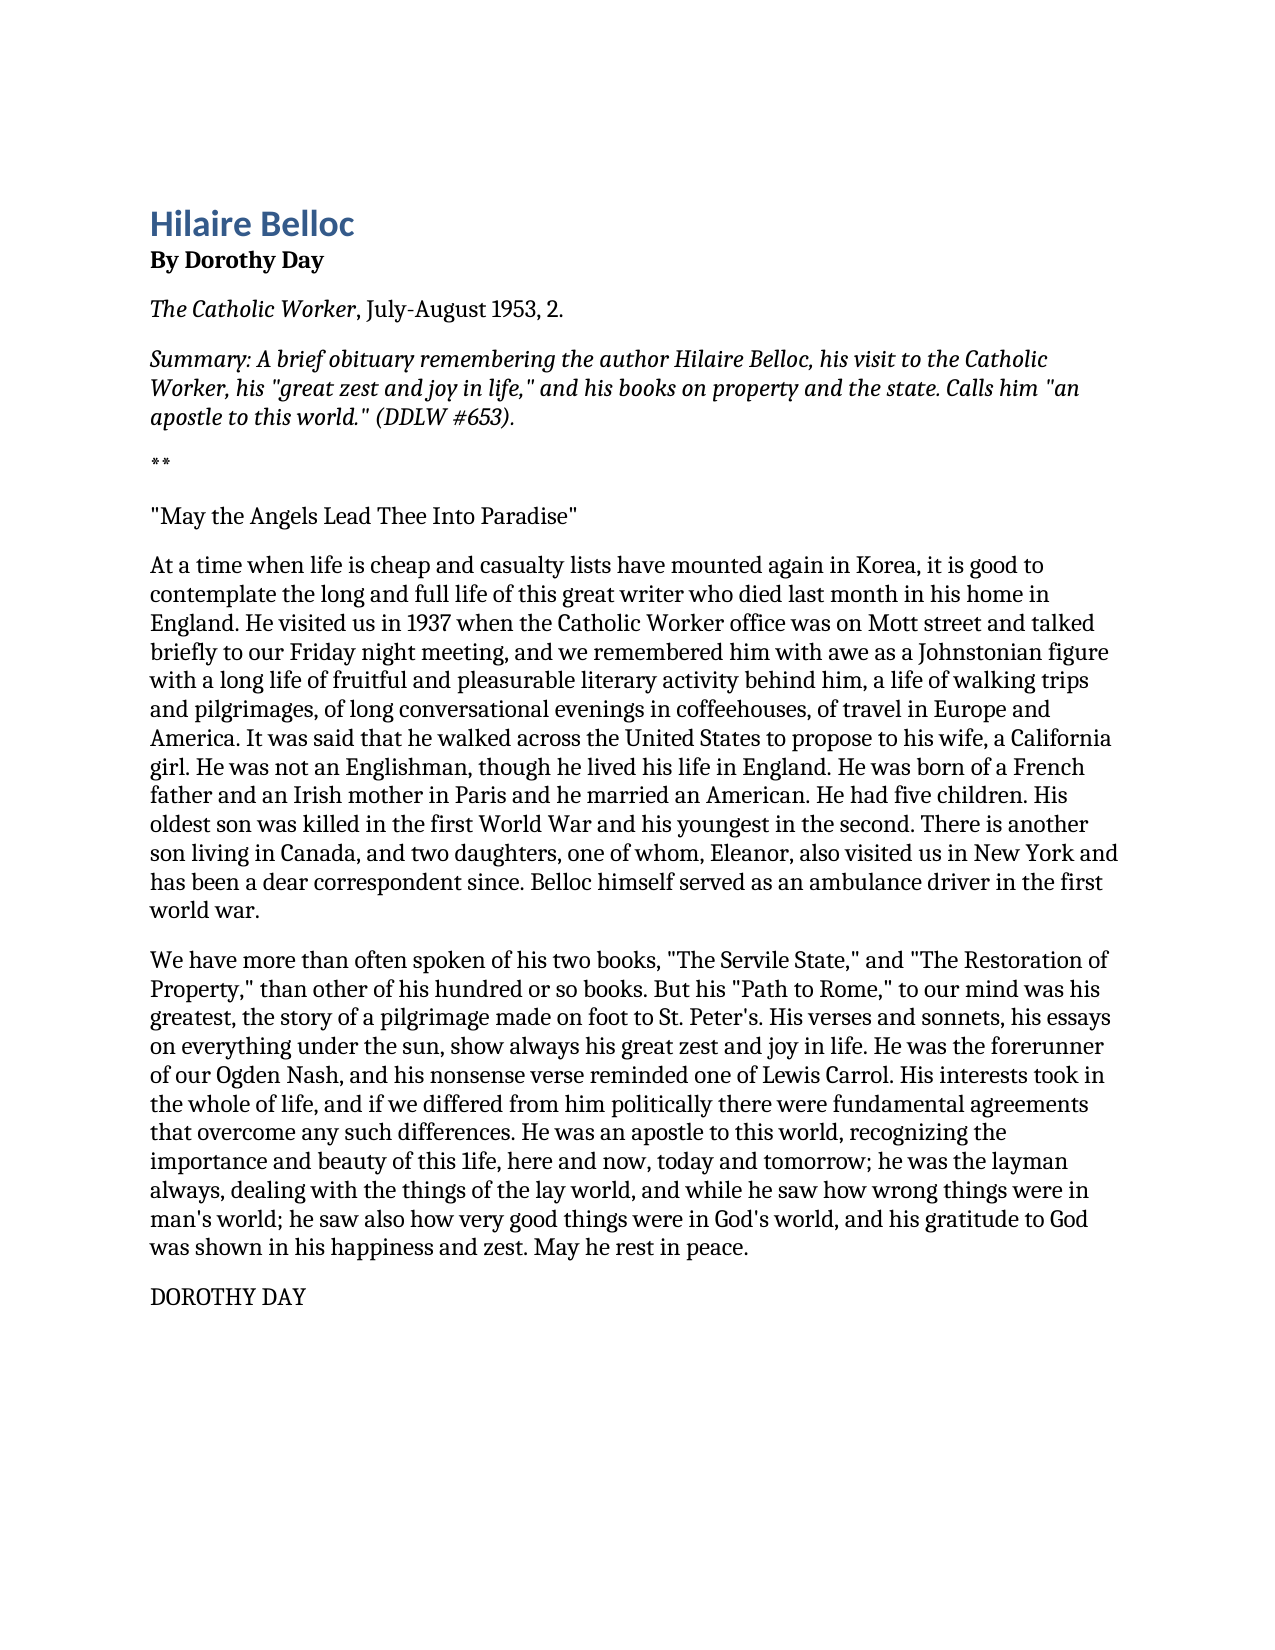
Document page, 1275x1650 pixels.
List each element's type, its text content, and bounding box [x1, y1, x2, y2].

text The Catholic Worker, July-August 1953, 2. [150, 295, 1125, 324]
subtitle Hilaire Belloc [150, 200, 1125, 246]
text "May the Angels Lead Thee Into Paradise" [150, 502, 1125, 530]
text DOROTHY DAY [150, 1283, 1125, 1312]
text ** [150, 452, 1125, 481]
text At a time when life is cheap and casualty lists have mounted again in Korea, it is good to contemplate the long and full life of this great writer who died last month in his home in England. He visited us in 1937 when the Catholic Worker office was on Mott street and talked briefly to our Friday night meeting, and we remembered him with awe as a Johnstonian figure with a long life of fruitful and pleasurable literary activity behind him, a life of walking trips and pilgrimages, of long conversational evenings in coffeehouses, of travel in Europe and America. It was said that he walked across the United States to propose to his wife, a California girl. He was not an Englishman, though he lived his life in England. He was born of a French father and an Irish mother in Paris and he married an American. He had five children. His oldest son was killed in the first World War and his youngest in the second. There is another son living in Canada, and two daughters, one of whom, Eleanor, also visited us in New York and has been a dear correspondent since. Belloc himself served as an ambulance driver in the first world war. [150, 551, 1125, 925]
text Summary: A brief obituary remembering the author Hilaire Belloc, his visit to the Catholic Worker, his "great zest and joy in life," and his books on property and the state. Calls him "an apostle to this world." (DDLW #653). [150, 345, 1125, 431]
text By Dorothy Day [150, 246, 1125, 274]
text We have more than often spoken of his two books, "The Servile State," and "The Restoration of Property," than other of his hundred or so books. But his "Path to Rome," to our mind was his greatest, the story of a pilgrimage made on foot to St. Peter's. His verses and sonnets, his essays on everything under the sun, show always his great zest and joy in life. He was the forerunner of our Ogden Nash, and his nonsense verse reminded one of Lewis Carrol. His interests took in the whole of life, and if we differed from him politically there were fundamental agreements that overcome any such differences. He was an apostle to this world, recognizing the importance and beauty of this 1ife, here and now, today and tomorrow; he was the layman always, dealing with the things of the lay world, and while he saw how wrong things were in man's world; he saw also how very good things were in God's world, and his gratitude to God was shown in his happiness and zest. May he rest in peace. [150, 946, 1125, 1262]
